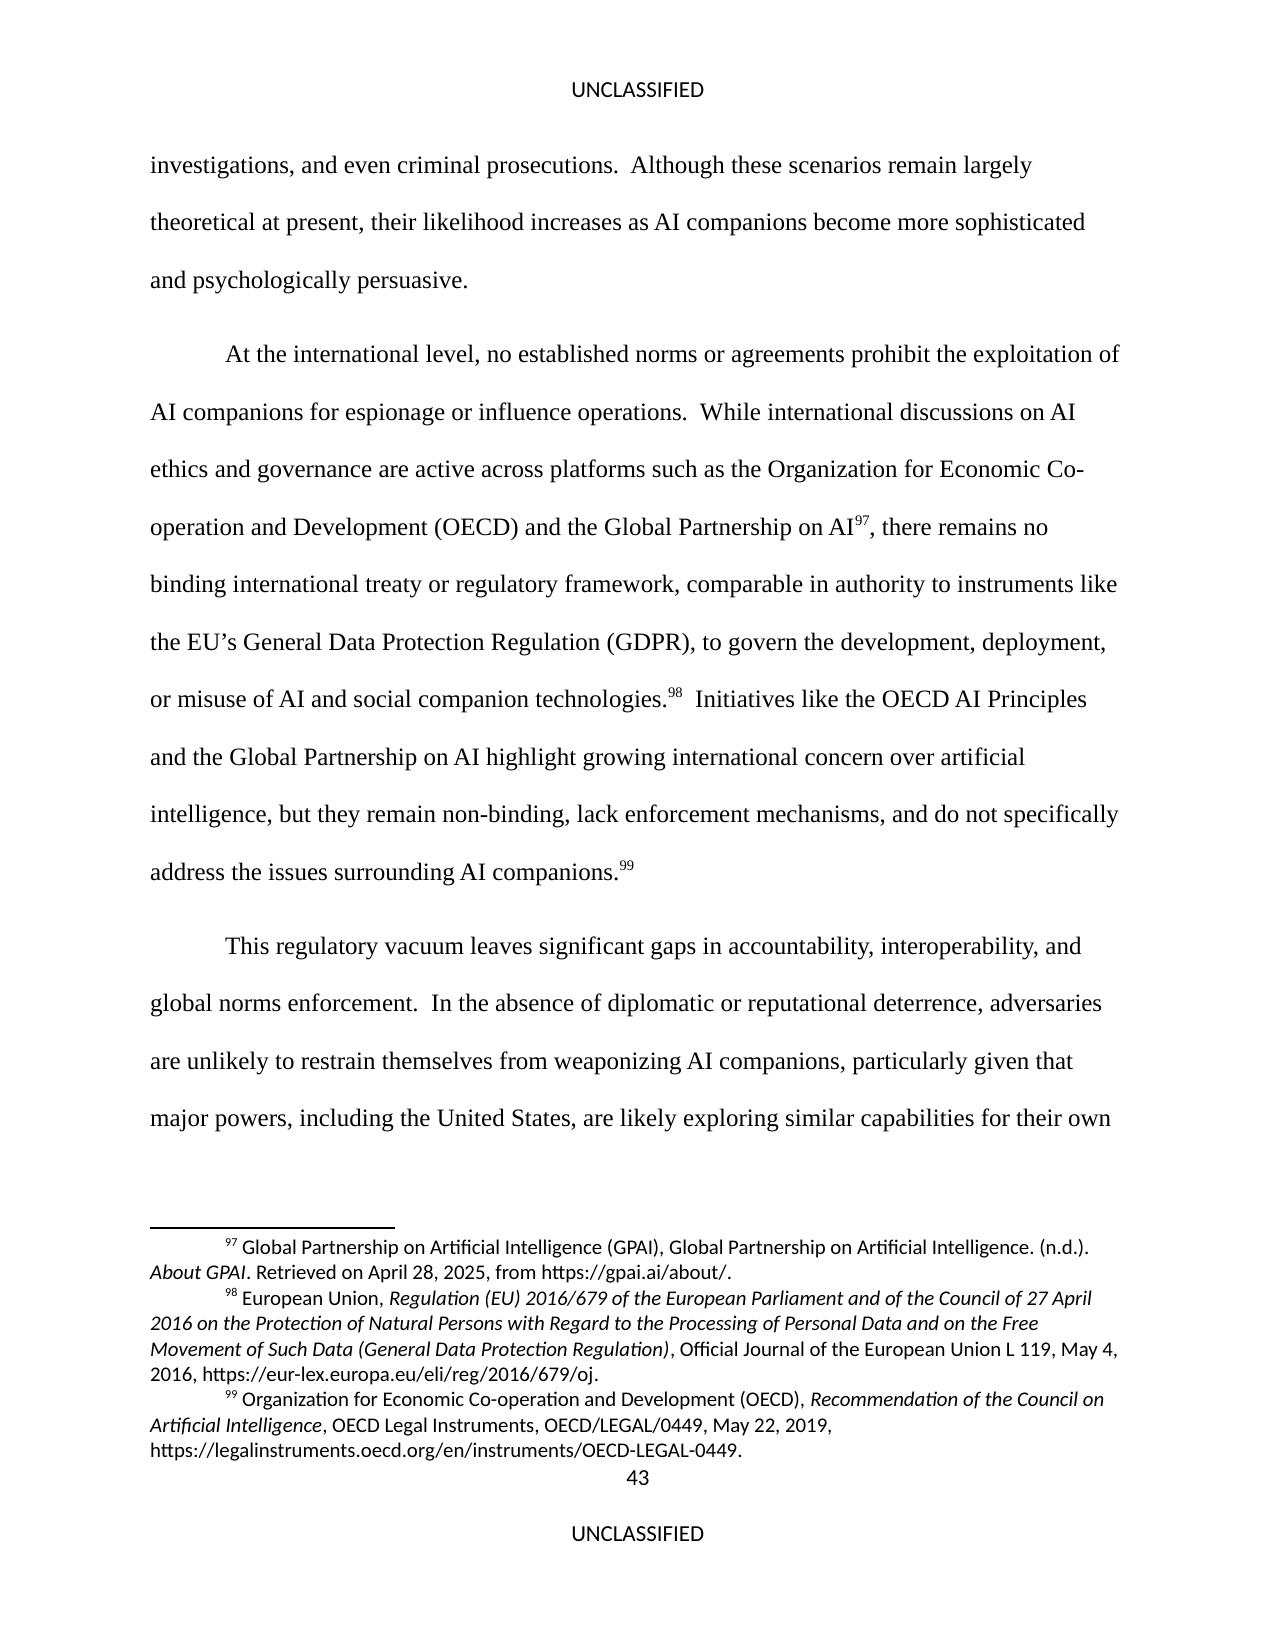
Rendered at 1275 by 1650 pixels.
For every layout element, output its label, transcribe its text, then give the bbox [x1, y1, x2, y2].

text This regulatory vacuum leaves significant gaps in accountability, interoperability, and global norms enforcement. In the absence of diplomatic or reputational deterrence, adversaries are unlikely to restrain themselves from weaponizing AI companions, particularly given that major powers, including the United States, are likely exploring similar capabilities for their own purposes. As a result, AI companionship remains firmly within the "gray zone" of international competition. [150, 931, 1125, 1132]
text At the international level, no established norms or agreements prohibit the exploitation of AI companions for espionage or influence operations. While international discussions on AI ethics and governance are active across platforms such as the Organization for Economic Co-operation and Development (OECD) and the Global Partnership on AI, there remains no binding international treaty or regulatory framework, comparable in authority to instruments like the EU’s General Data Protection Regulation (GDPR), to govern the development, deployment, or misuse of AI and social companion technologies. Initiatives like the OECD AI Principles and the Global Partnership on AI highlight growing international concern over artificial intelligence, but they remain non-binding, lack enforcement mechanisms, and do not specifically address the issues surrounding AI companions. [150, 339, 1125, 885]
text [150, 150, 1125, 294]
